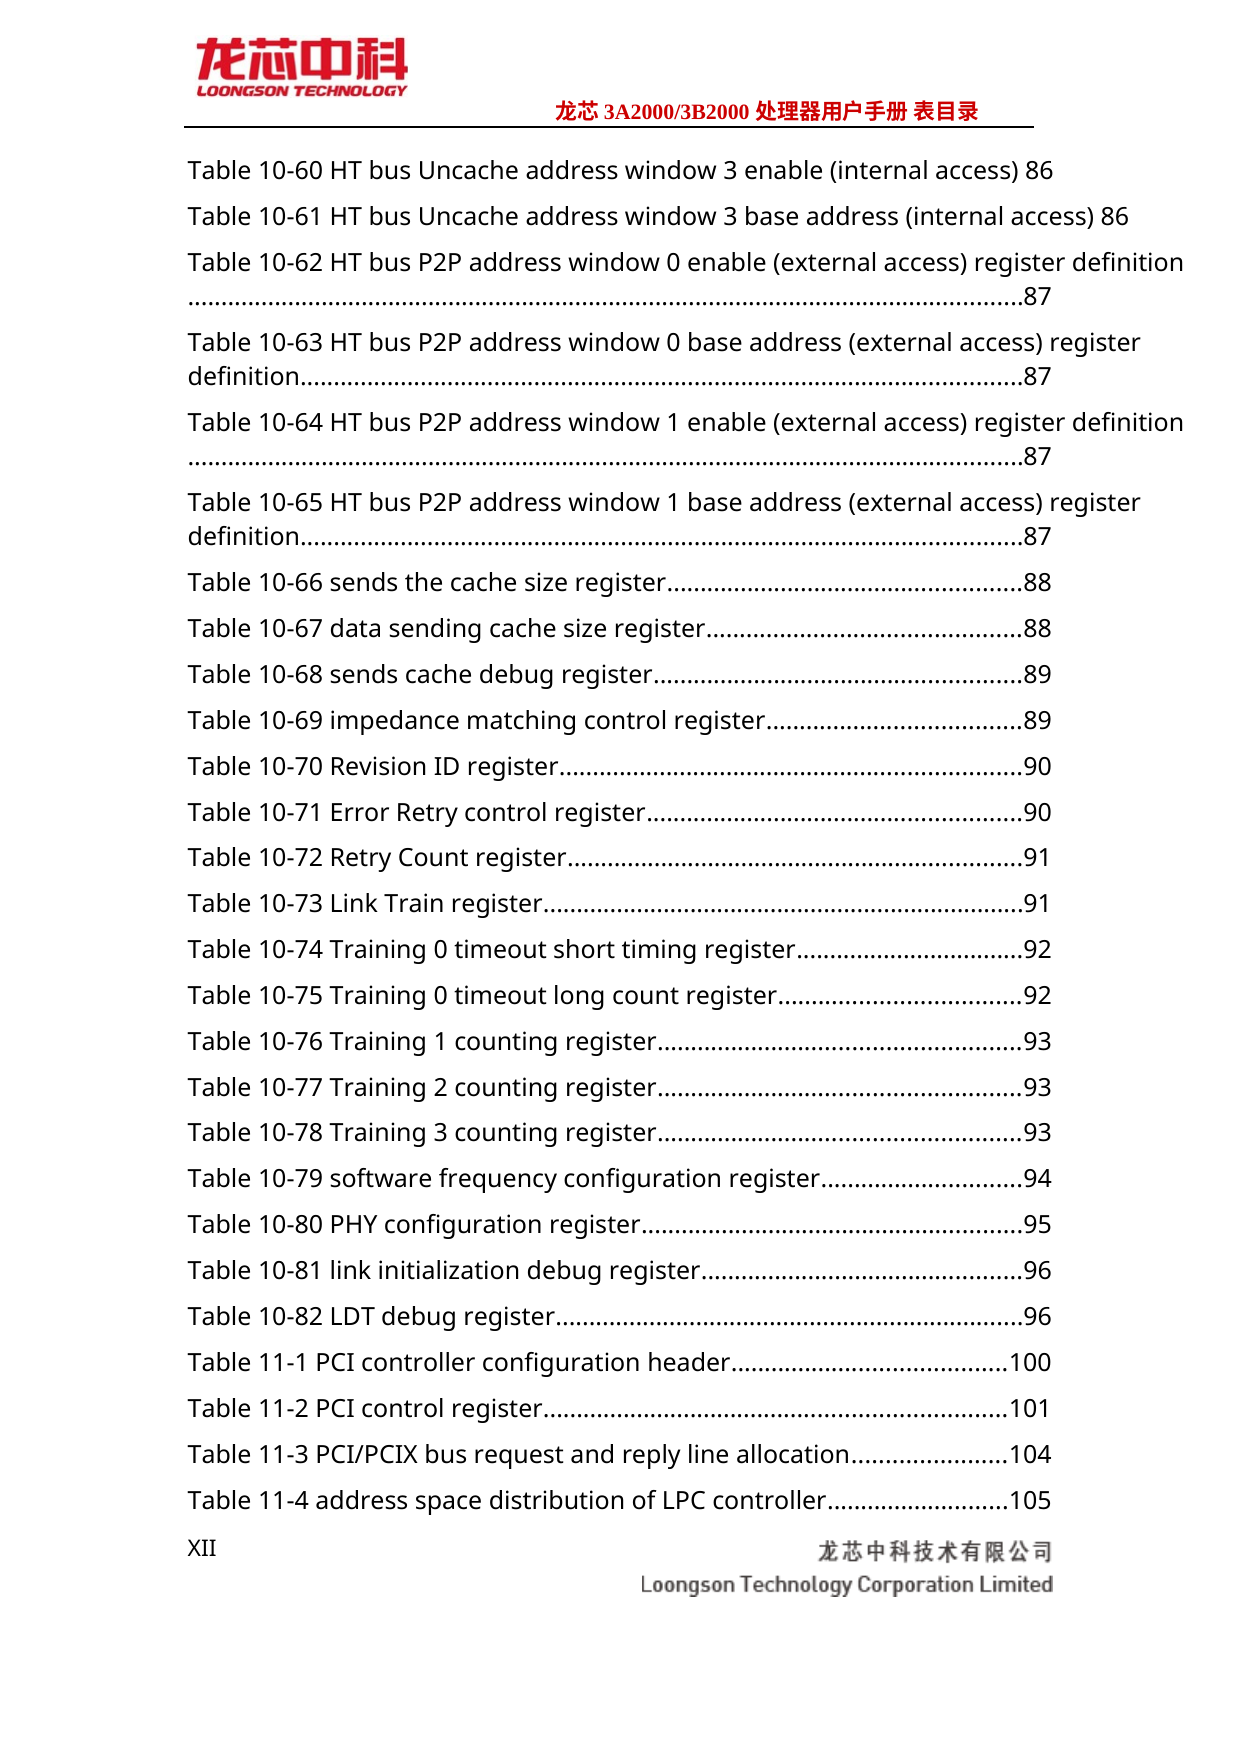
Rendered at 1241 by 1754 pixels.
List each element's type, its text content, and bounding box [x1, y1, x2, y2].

picture [194, 35, 408, 98]
text Table 10-75 Training 0 timeout long count register 92 [187, 977, 1240, 1012]
text Table 11-1 PCI controller configuration header 100 [187, 1345, 1240, 1379]
text Table 10-60 HT bus Uncache address window 3 enable (internal access) 86 [187, 153, 1240, 187]
text Table 10-79 software frequency configuration register 94 [187, 1161, 1240, 1195]
text Table 10-70 Revision ID register 90 [187, 748, 1240, 782]
text Table 10-82 LDT debug register 96 [187, 1299, 1240, 1333]
text Table 10-64 HT bus P2P address window 1 enable (external access) register definition 87 [187, 405, 1240, 473]
text Table 10-66 sends the cache size register 88 [187, 564, 1240, 598]
text Table 10-65 HT bus P2P address window 1 base address (external access) register definition 87 [187, 485, 1240, 553]
text Table 10-78 Training 3 counting register 93 [187, 1115, 1240, 1149]
text Table 10-73 Link Train register 91 [187, 886, 1240, 920]
text Table 10-81 link initialization debug register 96 [187, 1253, 1240, 1287]
text Table 10-80 PHY configuration register 95 [187, 1207, 1240, 1241]
text Table 10-62 HT bus P2P address window 0 enable (external access) register definition 87 [187, 245, 1240, 313]
text Table 11-2 PCI control register 101 [187, 1391, 1240, 1424]
text Table 10-77 Training 2 counting register 93 [187, 1069, 1240, 1103]
text Table 10-68 sends cache debug register 89 [187, 656, 1240, 690]
text Table 10-76 Training 1 counting register 93 [187, 1023, 1240, 1058]
text Table 10-63 HT bus P2P address window 0 base address (external access) register definition 87 [187, 325, 1240, 393]
picture [642, 1540, 1053, 1597]
text Table 10-72 Retry Count register 91 [187, 840, 1240, 874]
text Table 10-71 Error Retry control register 90 [187, 794, 1240, 828]
text Table 10-67 data sending cache size register 88 [187, 611, 1240, 644]
text Table 10-74 Training 0 timeout short timing register 92 [187, 932, 1240, 966]
text Table 11-3 PCI/PCIX bus request and reply line allocation 104 [187, 1436, 1240, 1470]
text Table 10-69 impedance matching control register 89 [187, 702, 1240, 736]
text Table 11-4 address space distribution of LPC controller 105 [187, 1482, 1240, 1516]
text Table 10-61 HT bus Uncache address window 3 base address (internal access) 86 [187, 199, 1240, 233]
